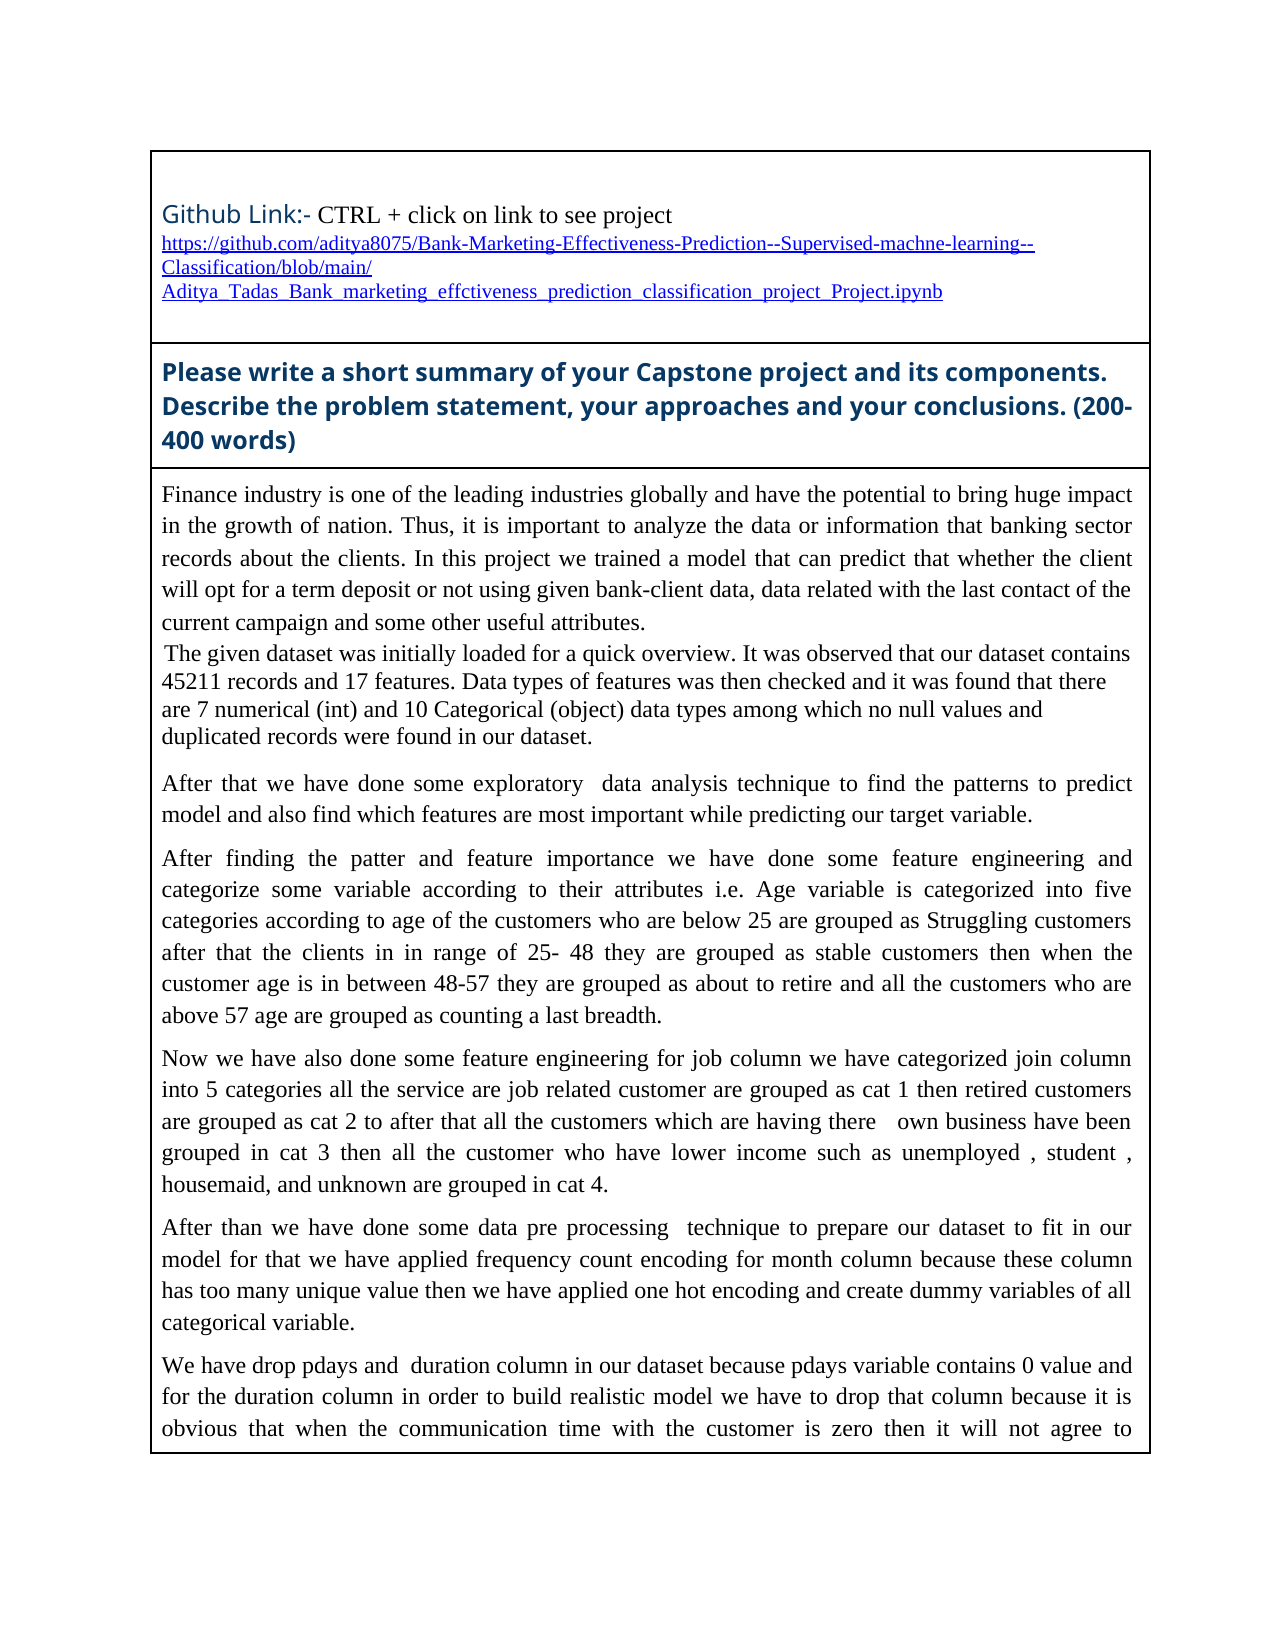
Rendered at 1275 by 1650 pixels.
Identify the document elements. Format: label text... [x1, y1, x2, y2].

table_cell Please write a short summary of your Capstone project and its components. Describe the problem statement, your approaches and your conclusions. (200-400 words) [152, 344, 1149, 467]
table_cell Github Link:- CTRL + click on link to see project https://github.com/aditya8075/Bank-Marketing-Effectiveness-Prediction--Supervised-machne-learning--Classification/blob/main/Aditya_Tadas_Bank_marketing_effctiveness_prediction_classification_project_Project.ipynb [152, 152, 1149, 342]
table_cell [152, 469, 1149, 1452]
